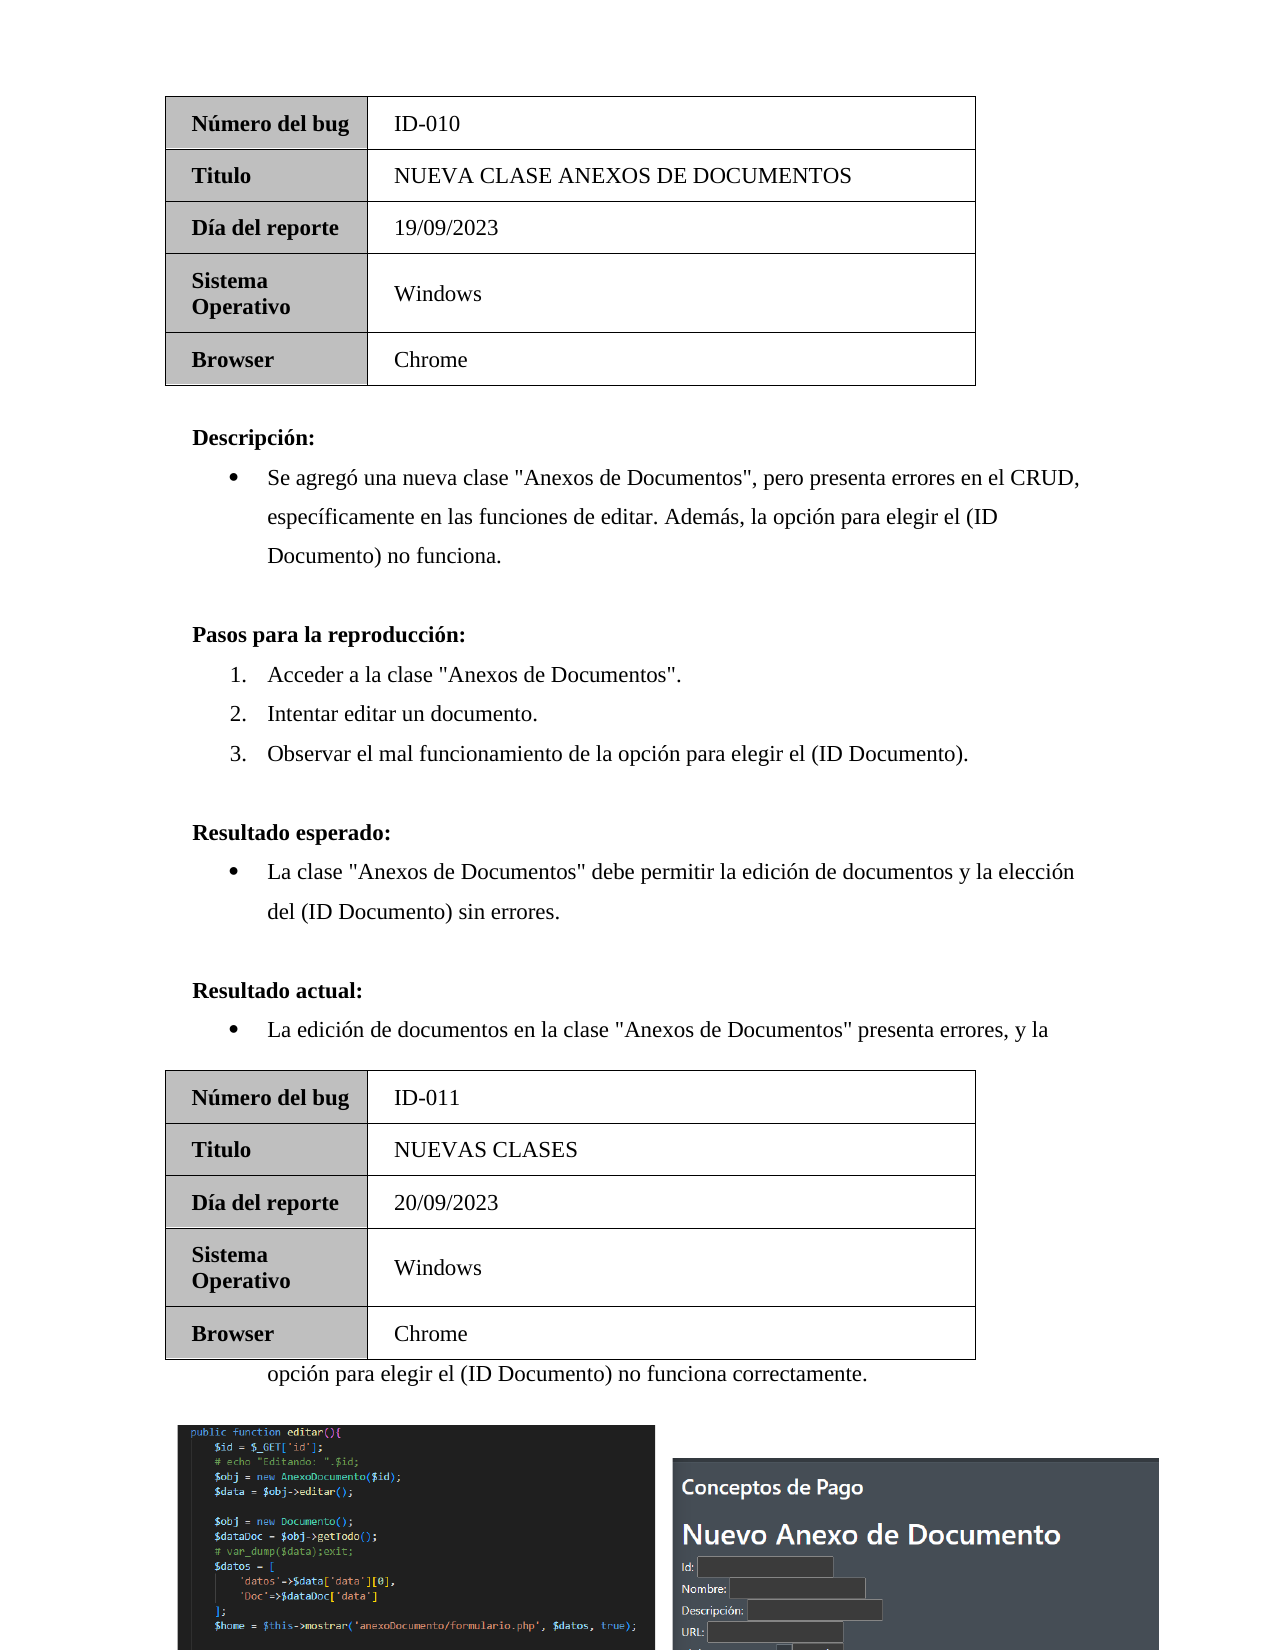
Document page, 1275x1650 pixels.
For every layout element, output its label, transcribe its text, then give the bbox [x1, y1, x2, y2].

list Intentar editar un documento. [229, 701, 1098, 727]
table_cell NUEVAS CLASES [368, 1124, 975, 1175]
table_cell Titulo [166, 150, 367, 201]
list Observar el mal funcionamiento de la opción para elegir el (ID Documento). [229, 740, 1098, 766]
text Resultado esperado: [192, 819, 1098, 845]
table_cell Windows [368, 254, 975, 332]
list Acceder a la clase "Anexos de Documentos". [229, 661, 1098, 687]
table_header Número del bug [166, 97, 367, 148]
table_cell Browser [166, 333, 367, 384]
list La edición de documentos en la clase "Anexos de Documentos" presenta errores, y la opción para elegir el (ID Documento) no funciona correctamente. [229, 1016, 1098, 1386]
table_cell 19/09/2023 [368, 202, 975, 253]
table_cell Windows [368, 1229, 975, 1306]
table_cell NUEVA CLASE ANEXOS DE DOCUMENTOS [368, 150, 975, 201]
text Pasos para la reproducción: [192, 622, 1098, 648]
table_cell Chrome [368, 1307, 975, 1358]
text Descripción: [192, 424, 1098, 451]
table_cell Día del reporte [166, 1176, 367, 1227]
table_cell Chrome [368, 333, 975, 384]
table_header ID-010 [368, 97, 975, 148]
table_header Número del bug [166, 1071, 367, 1123]
table_header ID-011 [368, 1071, 975, 1123]
text Resultado actual: [192, 977, 1098, 1003]
picture [177, 1425, 655, 1650]
table_cell Sistema Operativo [166, 1229, 367, 1306]
table_cell 20/09/2023 [368, 1176, 975, 1227]
table_cell Sistema Operativo [166, 254, 367, 332]
table_cell Día del reporte [166, 202, 367, 253]
table_cell Browser [166, 1307, 367, 1358]
table_cell Titulo [166, 1124, 367, 1175]
picture [672, 1458, 1159, 1650]
list Se agregó una nueva clase "Anexos de Documentos", pero presenta errores en el CRUD, específicamente en las funciones de editar. Además, la opción para elegir el (ID Documento) no funciona. [229, 464, 1098, 569]
list La clase "Anexos de Documentos" debe permitir la edición de documentos y la elección del (ID Documento) sin errores. [229, 858, 1098, 924]
